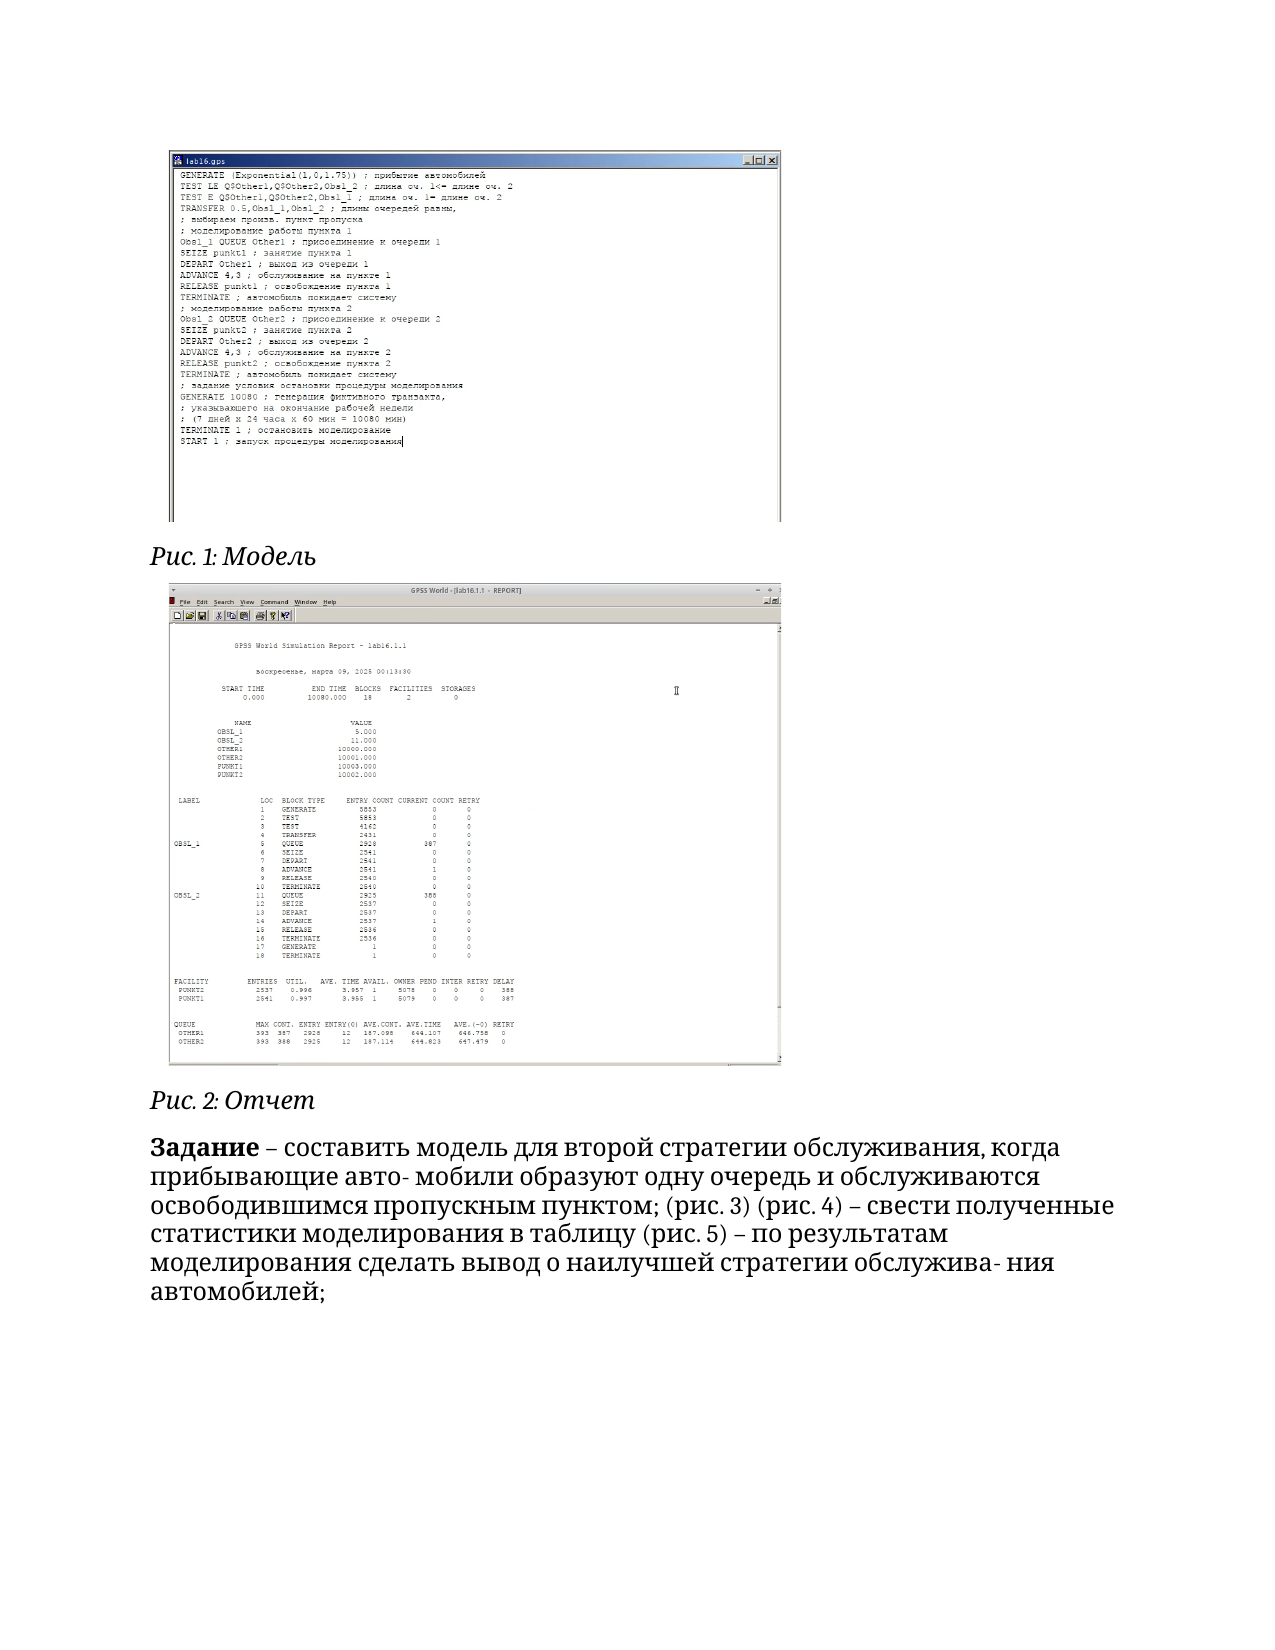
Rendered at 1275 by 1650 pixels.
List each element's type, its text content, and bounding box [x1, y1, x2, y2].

picture [168, 150, 782, 522]
text Рис. 2: Отчет [150, 1087, 1125, 1115]
text Задание – составить модель для второй стратегии обслуживания, когда прибывающие авто- мобили образуют одну очередь и обслуживаются освободившимся пропускным пунктом; (рис. 3) (рис. 4) – свести полученные статистики моделирования в таблицу (рис. 5) – по результатам моделирования сделать вывод о наилучшей стратегии обслужива- ния автомобилей; [150, 1134, 1125, 1307]
text Рис. 1: Модель [150, 542, 1125, 571]
picture [168, 583, 782, 1066]
